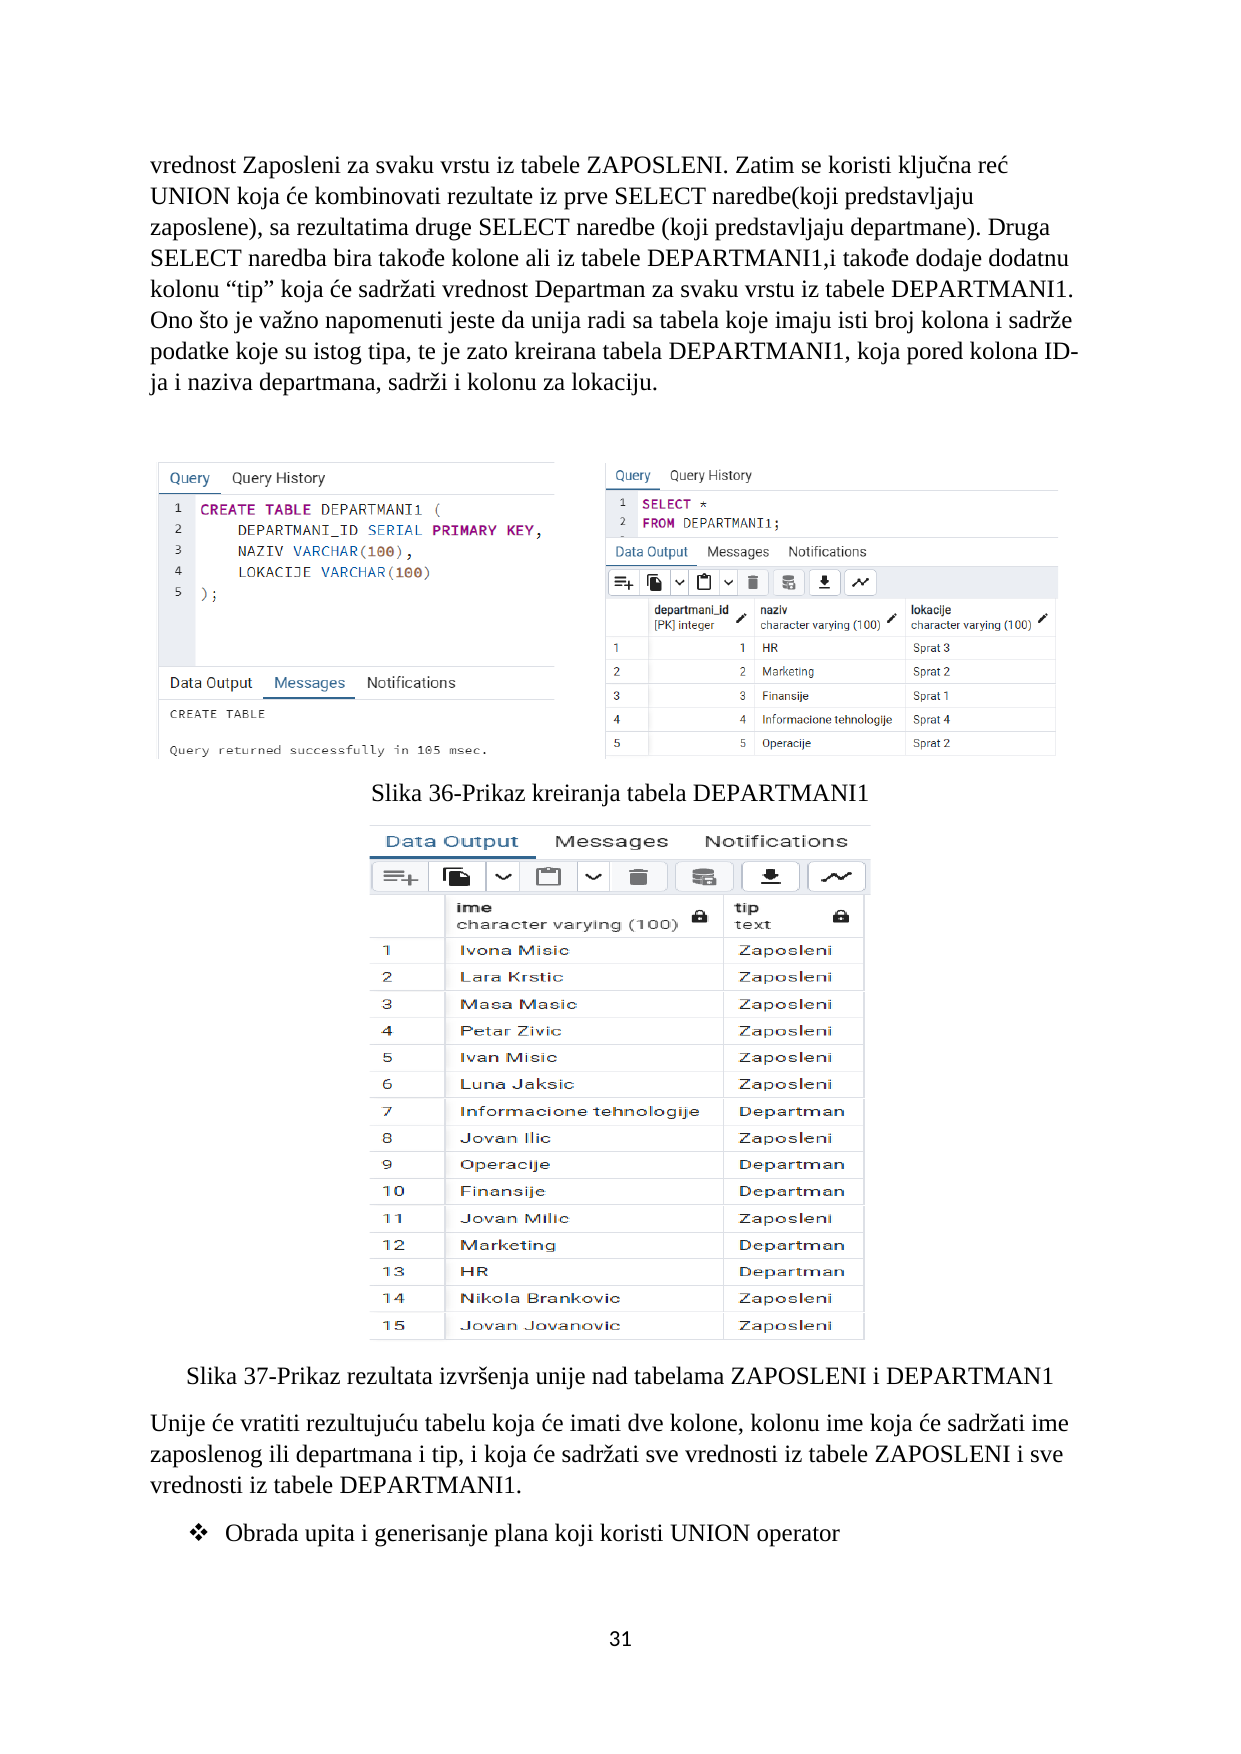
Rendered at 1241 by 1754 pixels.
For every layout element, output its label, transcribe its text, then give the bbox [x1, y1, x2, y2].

text Slika 37-Prikaz rezultata izvršenja unije nad tabelama ZAPOSLENI i DEPARTMAN1 [150, 1361, 1090, 1389]
text Unije će vratiti rezultujuću tabelu koja će imati dve kolone, kolonu ime koja će sadržati ime zaposlenog ili departmana i tip, i koja će sadržati sve vrednosti iz tabele ZAPOSLENI i sve vrednosti iz tabele DEPARTMANI1. [150, 1408, 1090, 1499]
picture [369, 825, 871, 1342]
text Slika 36-Prikaz kreiranja tabela DEPARTMANI1 [150, 778, 1090, 807]
picture [156, 462, 555, 759]
list Obrada upita i generisanje plana koji koristi UNION operator [187, 1518, 1090, 1547]
picture [604, 463, 1059, 759]
